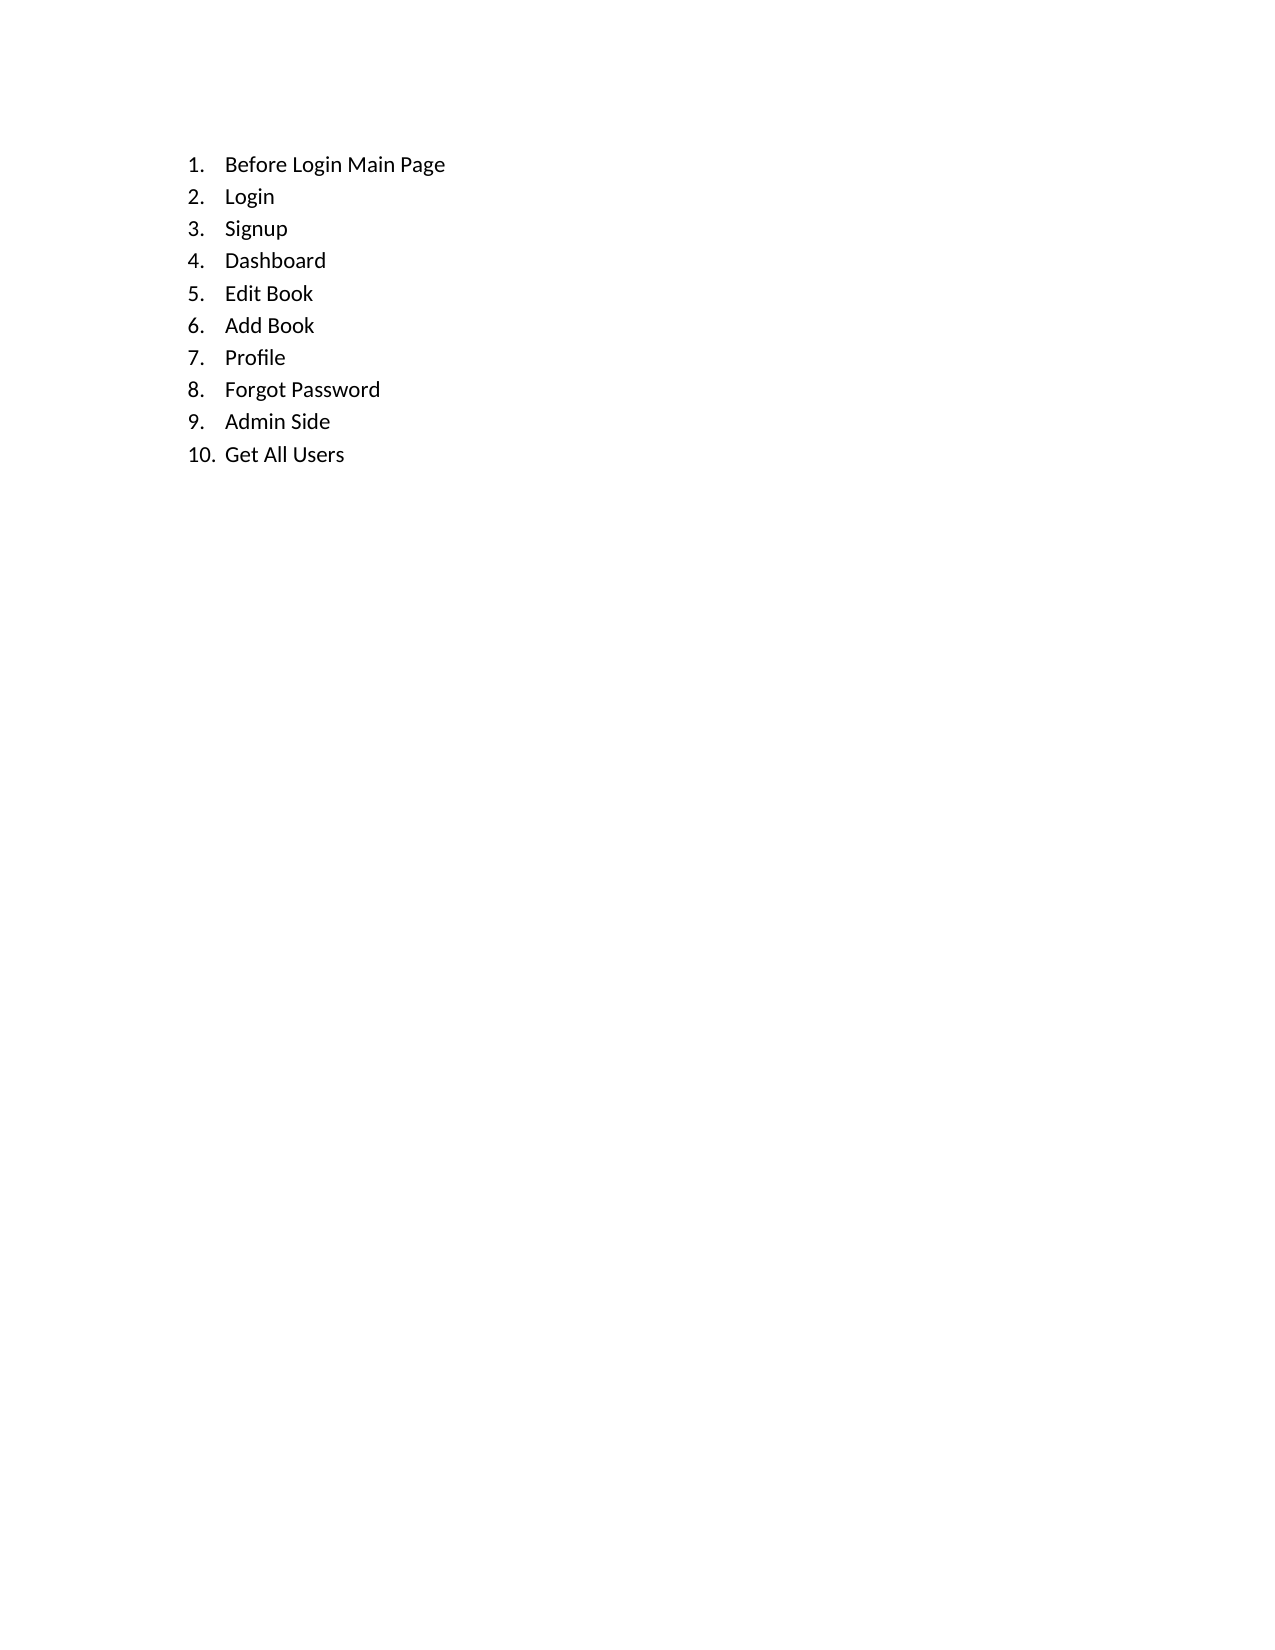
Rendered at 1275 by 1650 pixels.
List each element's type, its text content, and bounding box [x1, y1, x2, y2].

list Signup [187, 214, 1125, 242]
list Profile [187, 343, 1125, 371]
list Edit Book [187, 279, 1125, 307]
list Admin Side [187, 407, 1125, 436]
list Dashboard [187, 247, 1125, 274]
list Add Book [187, 311, 1125, 339]
list Login [187, 182, 1125, 210]
list Get All Users [187, 440, 1125, 468]
list Forgot Password [187, 375, 1125, 403]
list Before Login Main Page [187, 150, 1125, 178]
